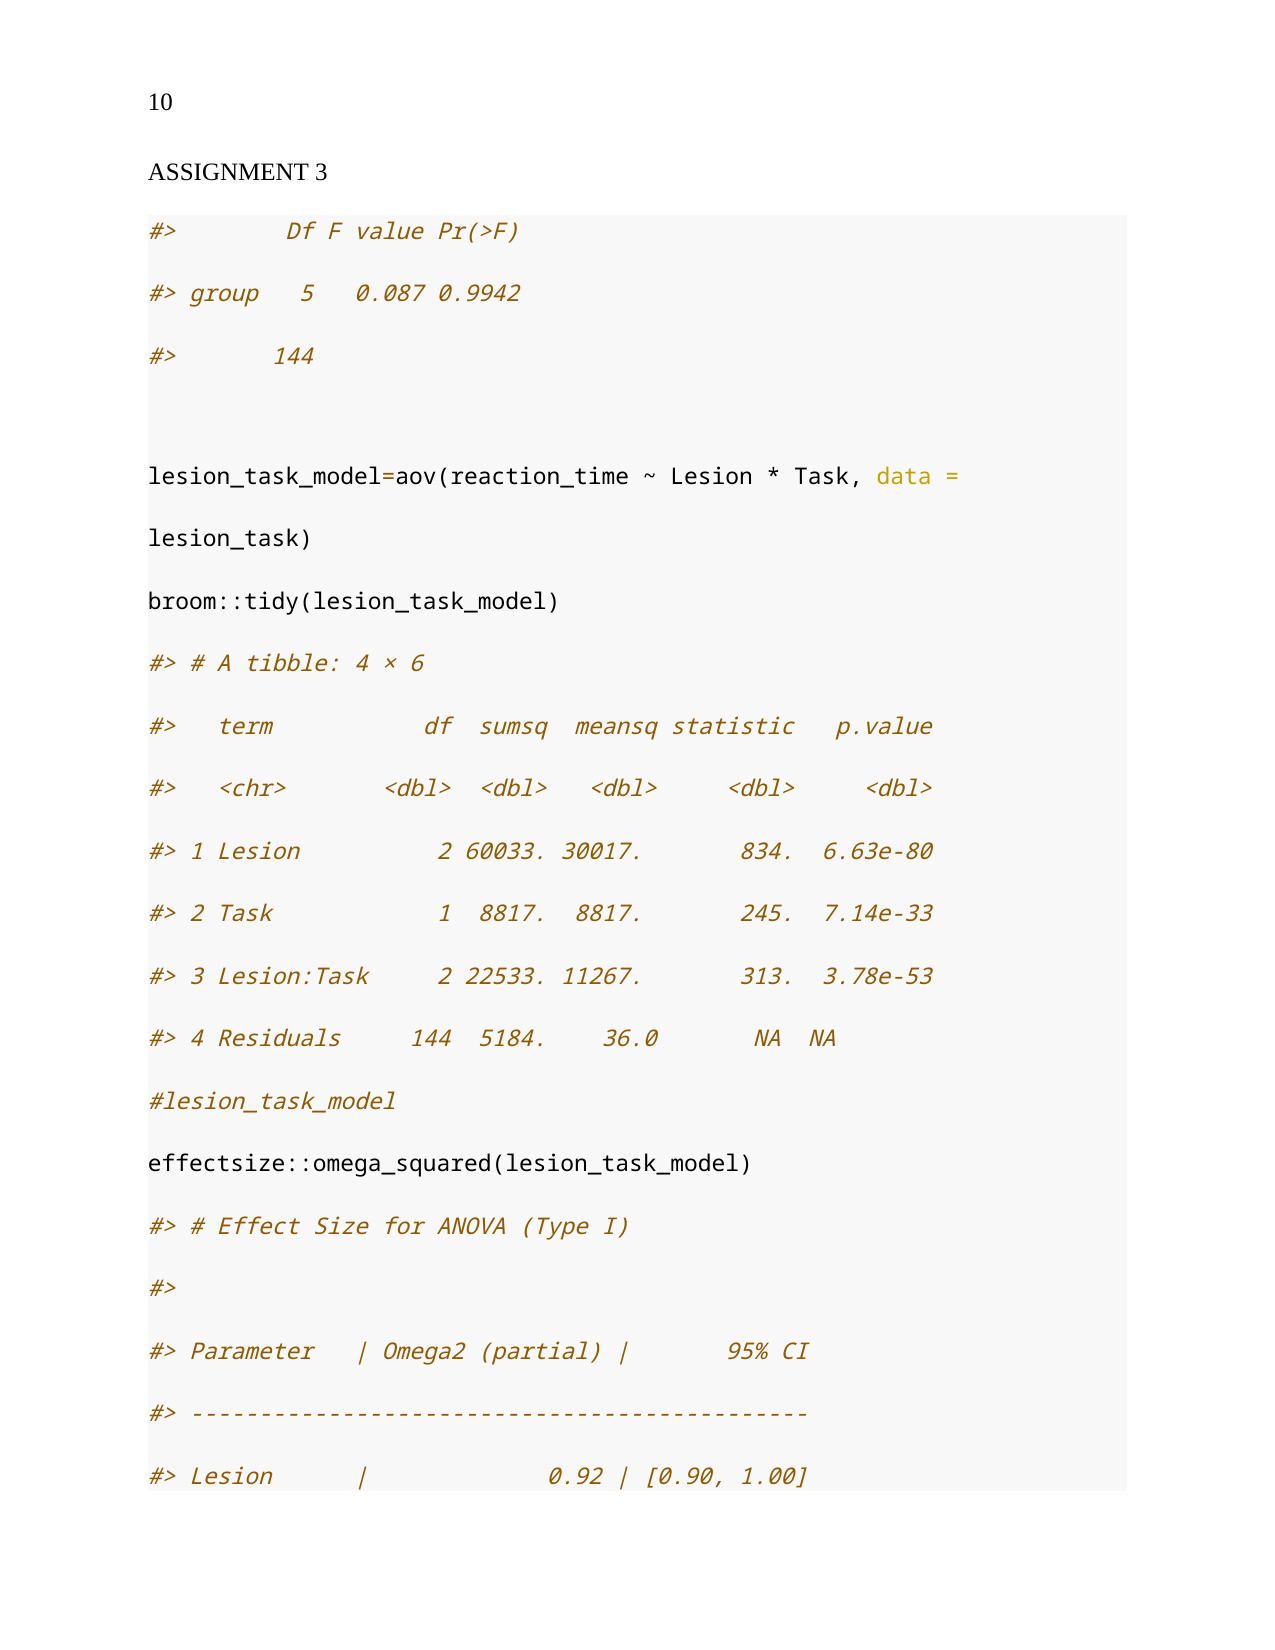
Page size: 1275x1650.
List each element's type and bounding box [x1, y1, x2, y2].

text [148, 215, 1127, 1491]
